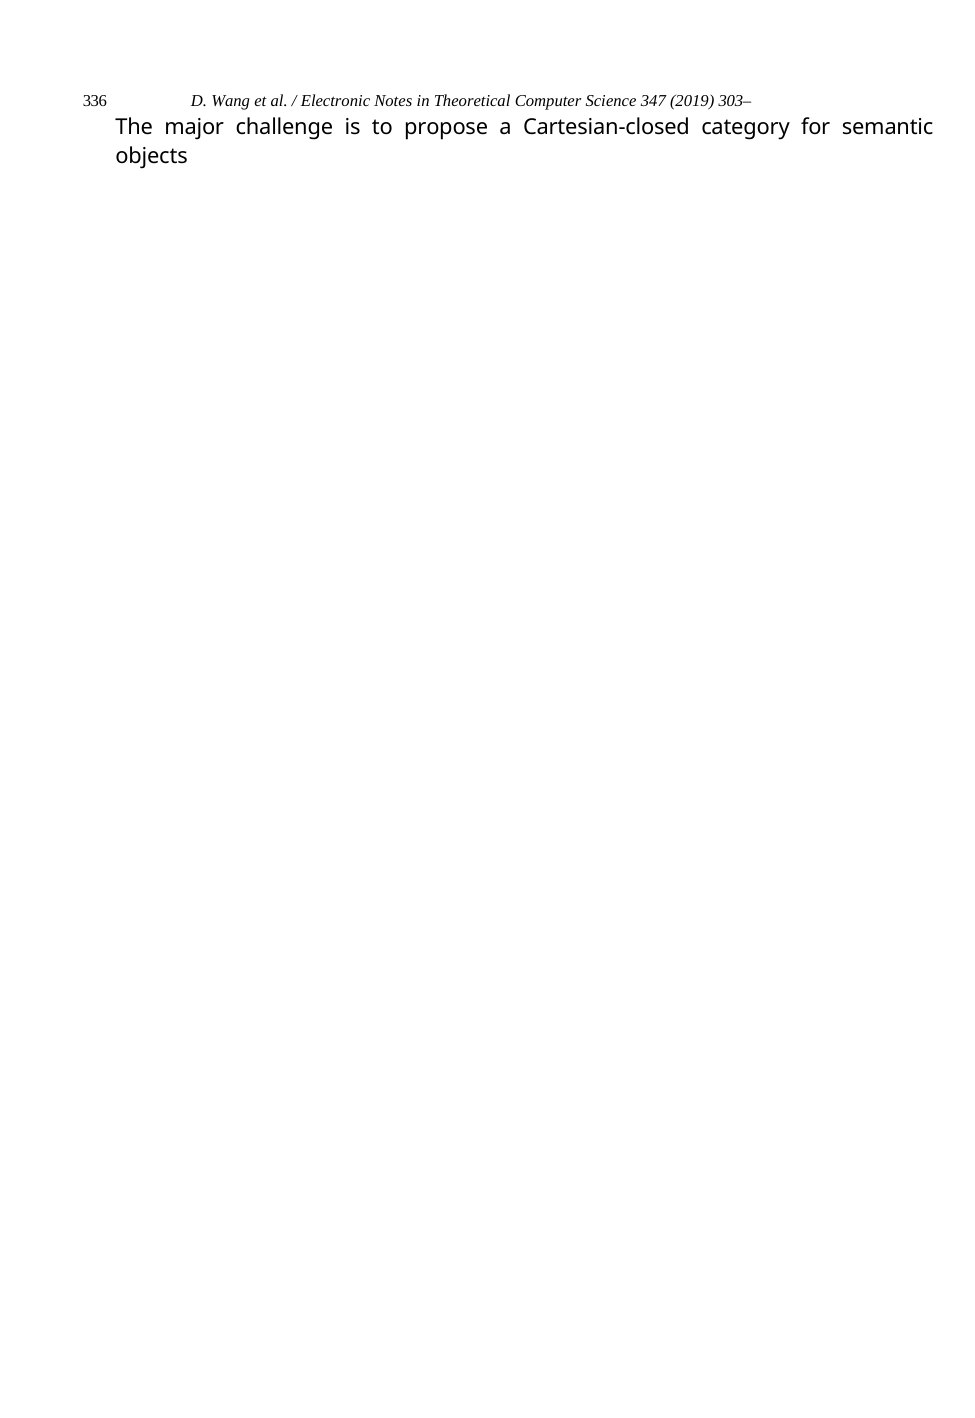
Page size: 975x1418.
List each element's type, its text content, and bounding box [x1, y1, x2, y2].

text The major challenge is to propose a Cartesian-closed category for semantic objects [115, 110, 933, 170]
